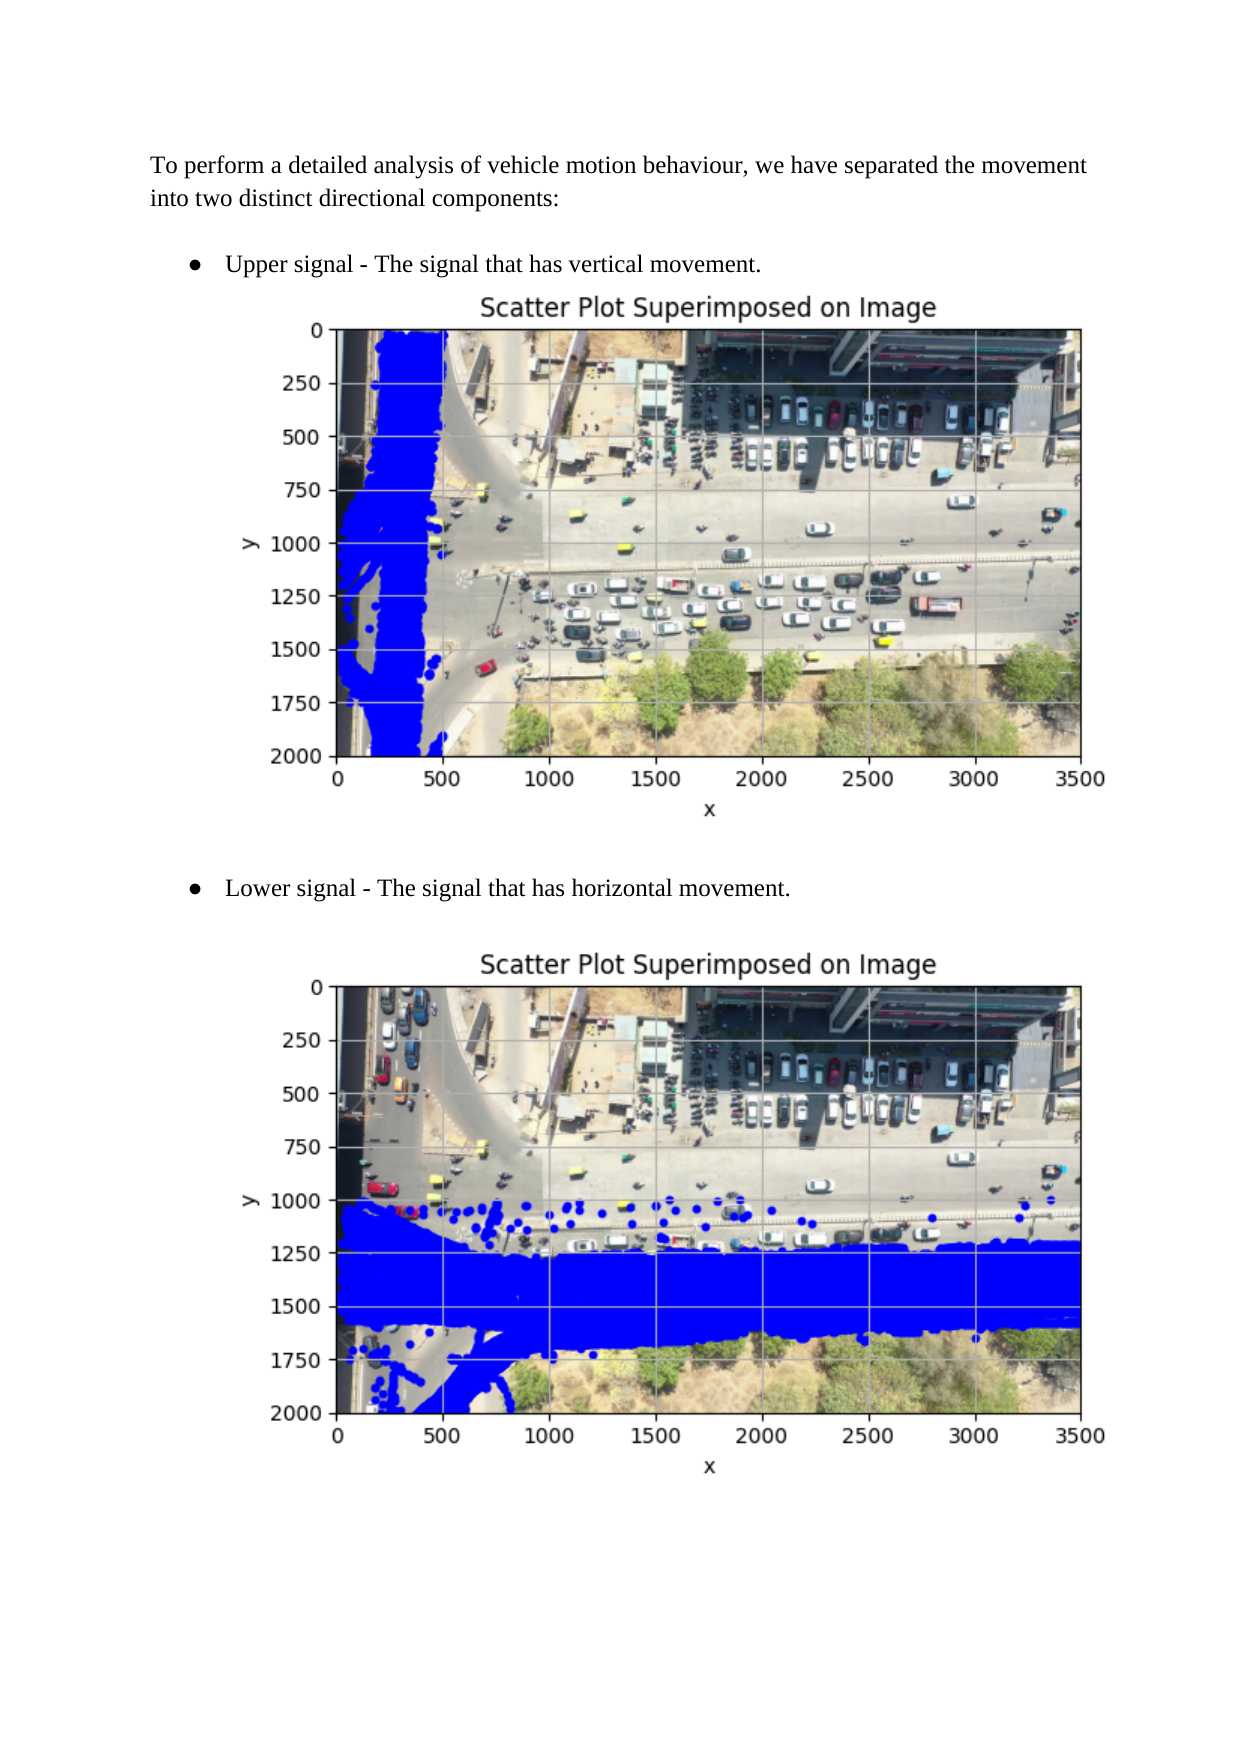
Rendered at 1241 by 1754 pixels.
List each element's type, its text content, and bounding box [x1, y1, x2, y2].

list Upper signal - The signal that has vertical movement. [187, 249, 1090, 278]
picture [225, 282, 1121, 836]
picture [225, 938, 1121, 1493]
list Lower signal - The signal that has horizontal movement. [187, 873, 1090, 901]
text To perform a detailed analysis of vehicle motion behaviour, we have separated the movement into two distinct directional components: [150, 150, 1090, 212]
